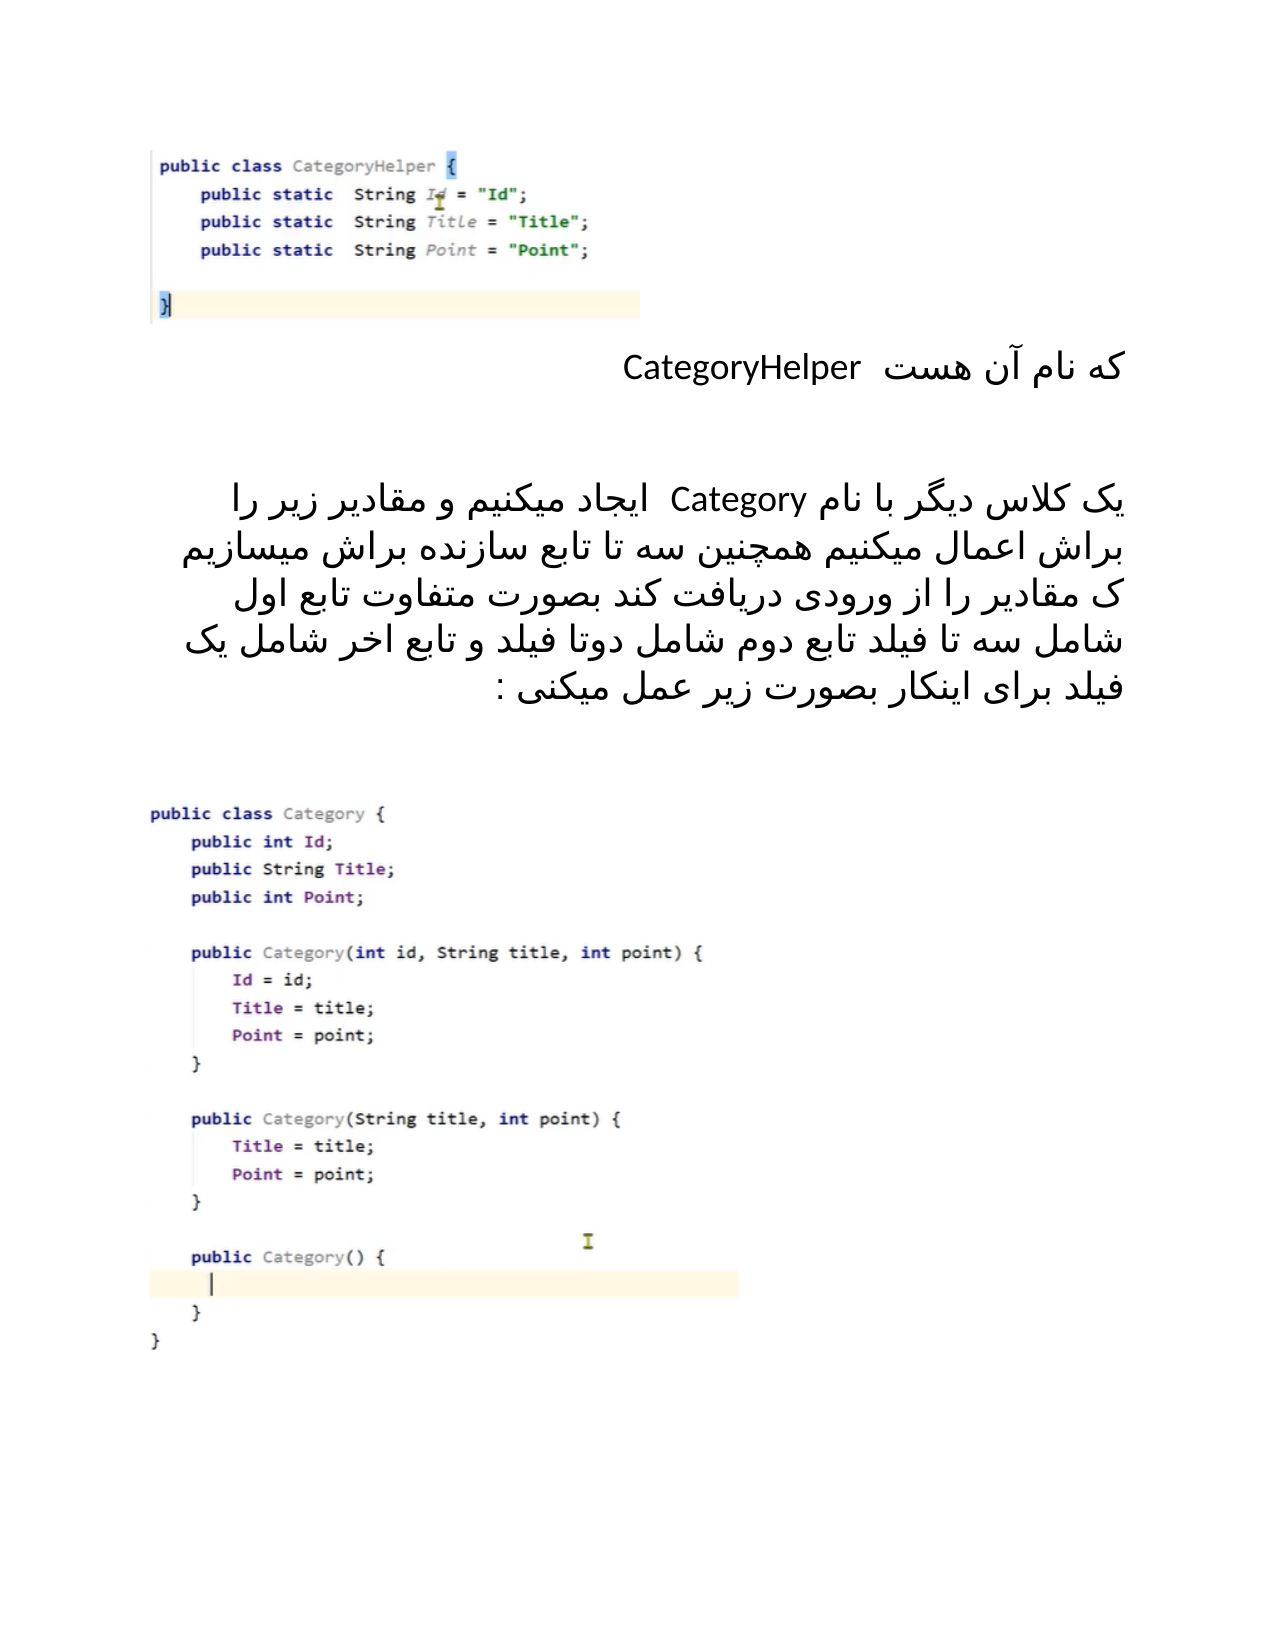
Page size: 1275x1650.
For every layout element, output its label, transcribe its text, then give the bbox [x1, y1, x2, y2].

text یک کلاس دیگر با نام Category ایجاد میکنیم و مقادیر زیر را براش اعمال میکنیم همچنین سه تا تابع سازنده براش میسازیم ک مقادیر را از ورودی دریافت کند بصورت متفاوت تابع اول شامل سه تا فیلد تابع دوم شامل دوتا فیلد و تابع اخر شامل یک فیلد برای اینکار بصورت زیر عمل میکنی : [150, 475, 1125, 707]
text که نام آن هست CategoryHelper [150, 343, 1125, 388]
picture [149, 150, 640, 324]
picture [149, 793, 739, 1361]
